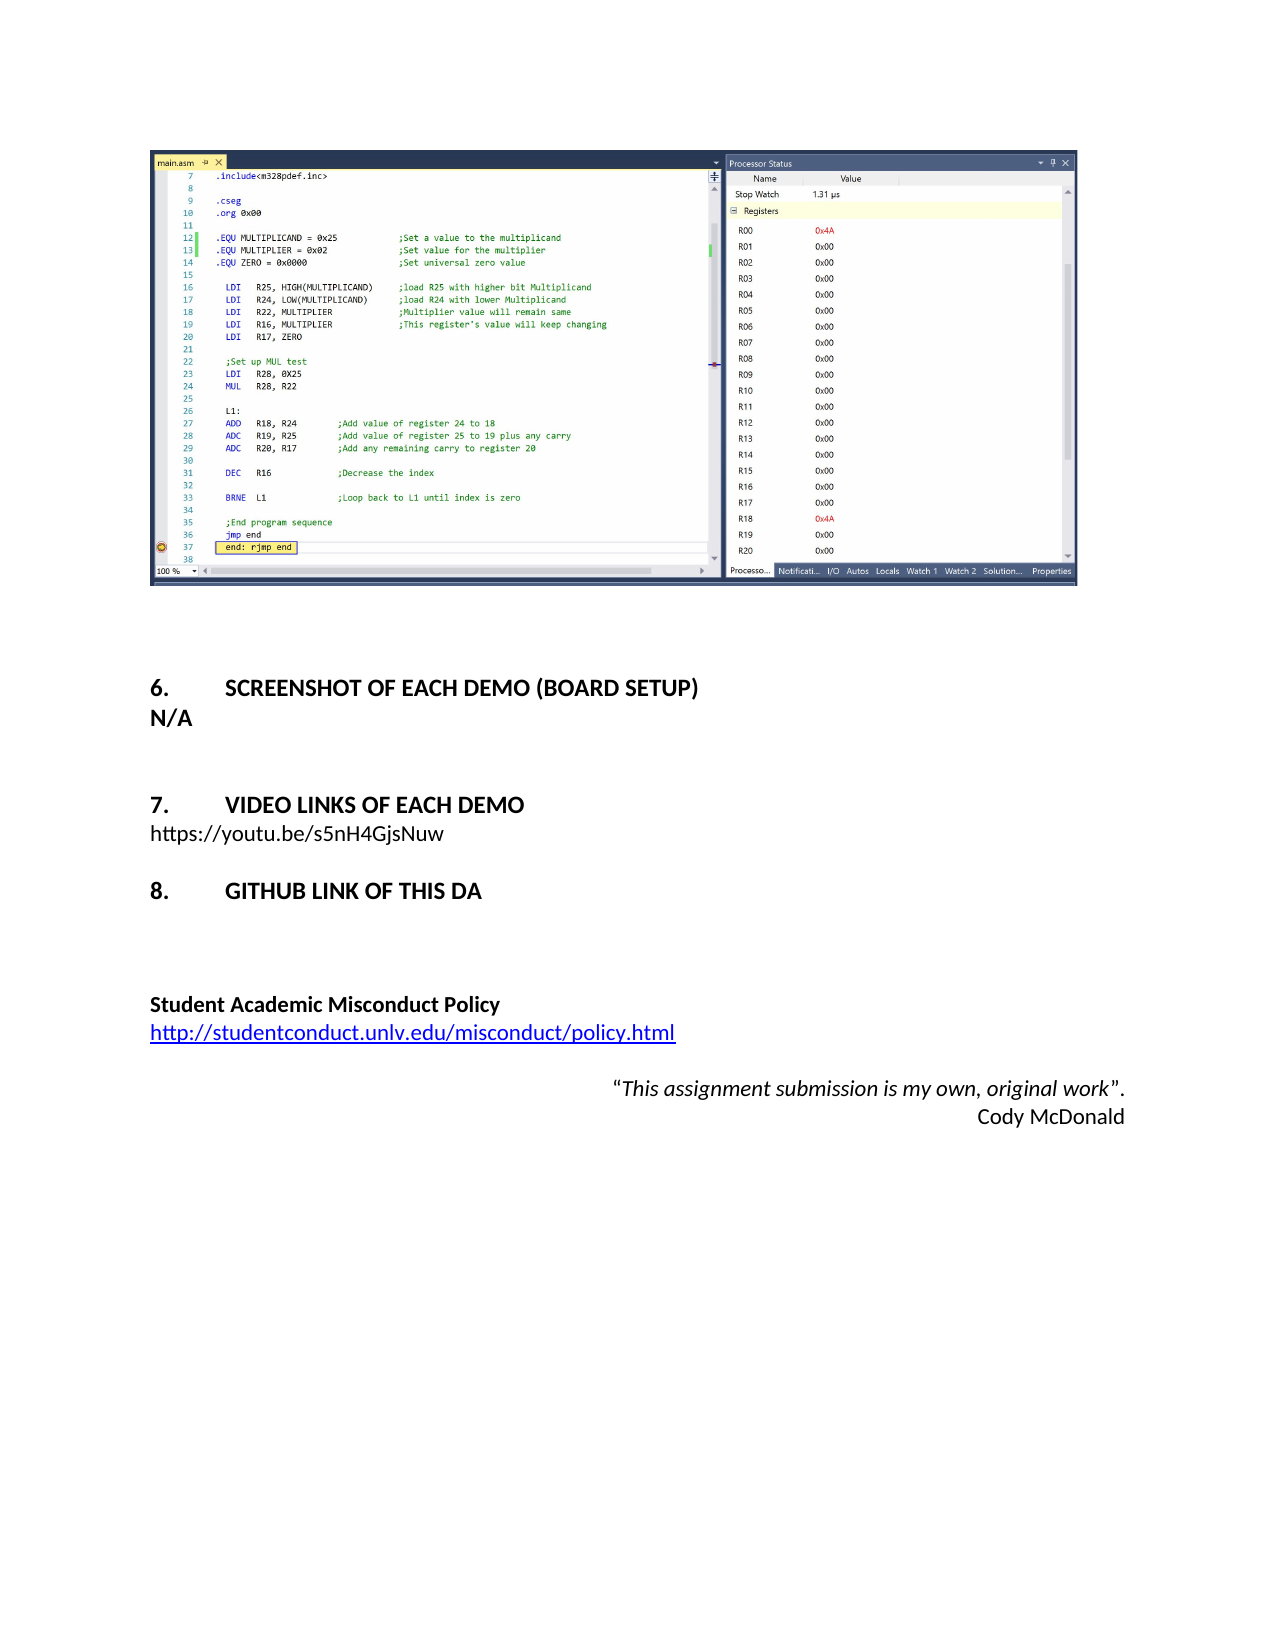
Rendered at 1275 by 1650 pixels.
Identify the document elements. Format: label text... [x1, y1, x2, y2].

text “This assignment submission is my own, original work”. [150, 1074, 1125, 1102]
list SCREENSHOT OF EACH DEMO (BOARD SETUP) [150, 672, 1125, 702]
list VIDEO LINKS OF EACH DEMO [150, 789, 1125, 819]
text http://studentconduct.unlv.edu/misconduct/policy.html [150, 1018, 1125, 1046]
text Cody McDonald [150, 1102, 1125, 1130]
text N/A [150, 702, 1125, 733]
text https://youtu.be/s5nH4GjsNuw [150, 819, 1125, 847]
picture [150, 150, 1078, 586]
list GITHUB LINK OF THIS DA [150, 876, 1125, 906]
text Student Academic Misconduct Policy [150, 990, 1125, 1018]
